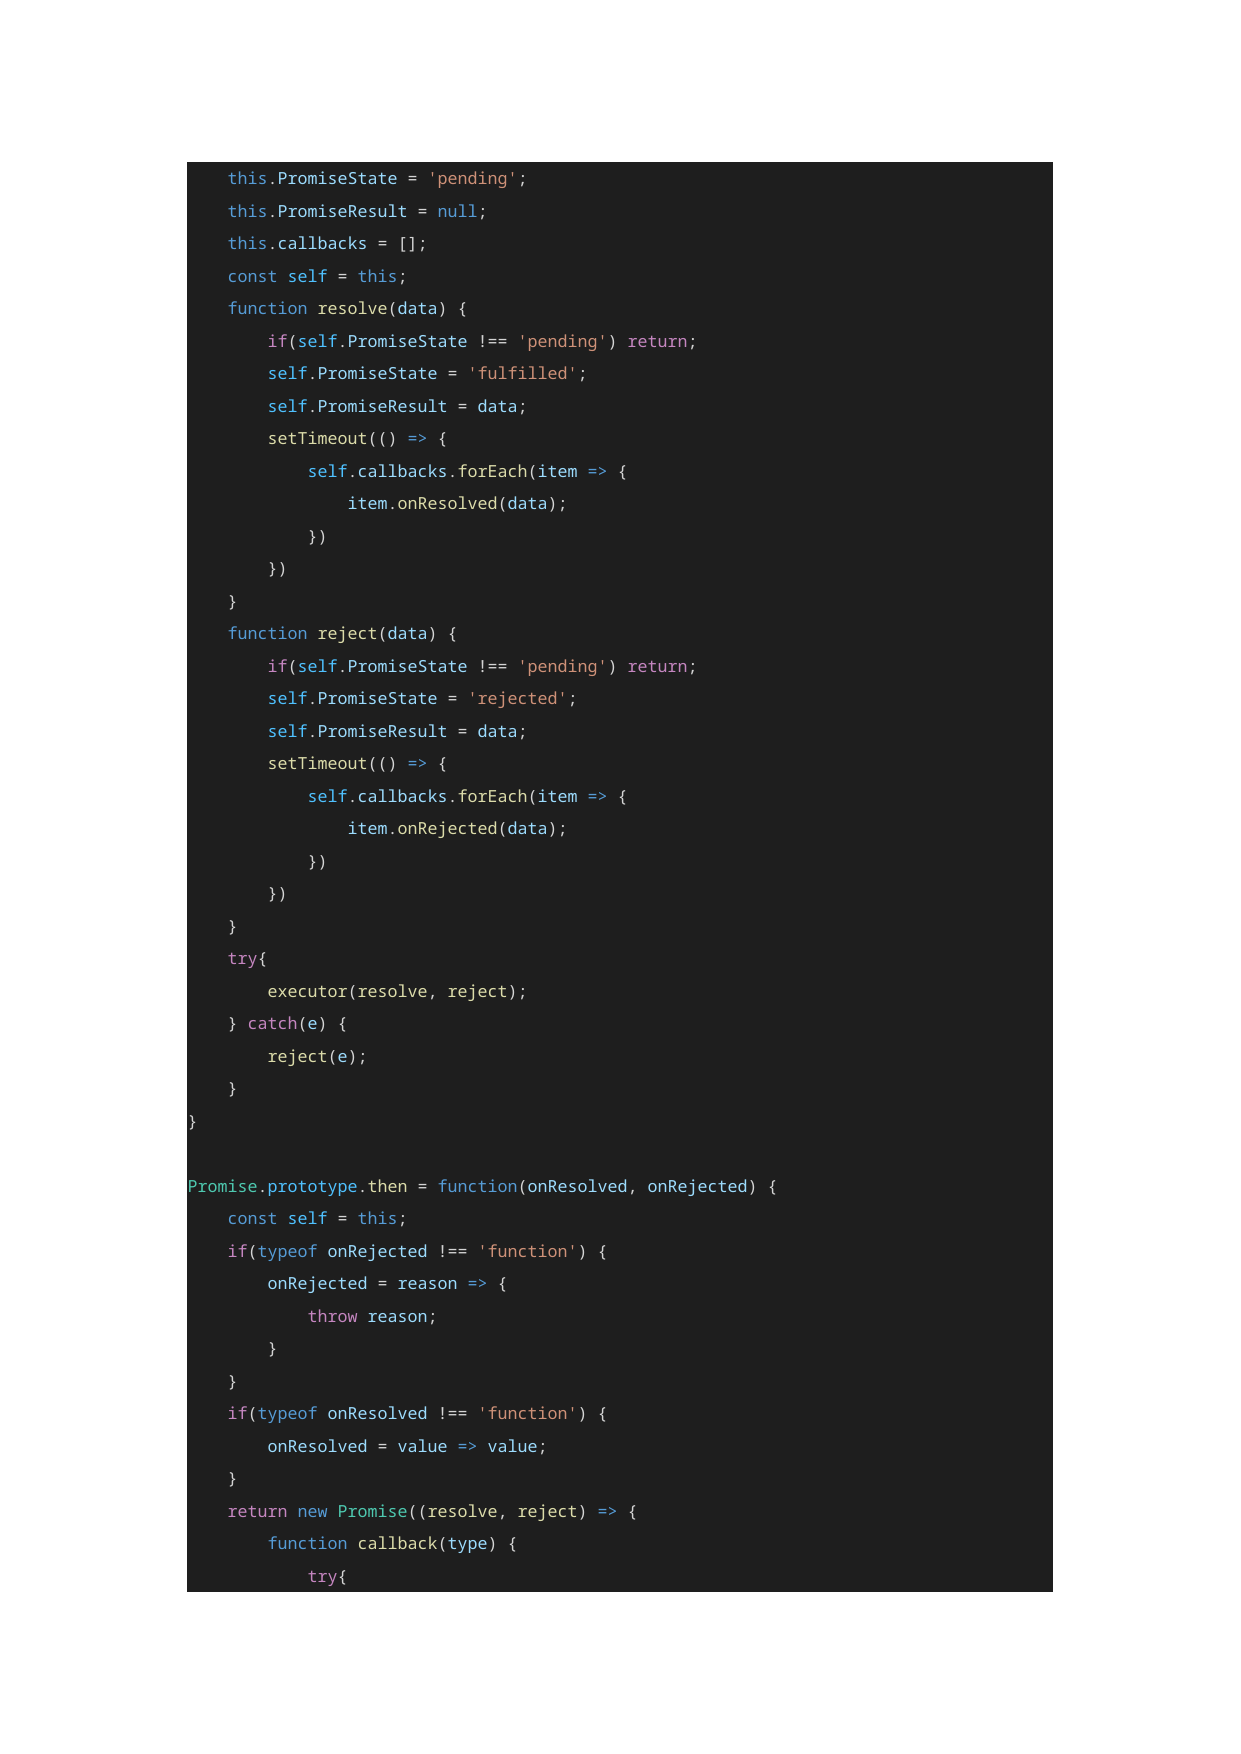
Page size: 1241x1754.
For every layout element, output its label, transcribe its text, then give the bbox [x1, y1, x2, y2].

text item.onResolved(data); [187, 487, 1053, 519]
text }) [187, 519, 1053, 552]
text self.PromiseState = 'fulfilled'; [187, 357, 1053, 389]
text if(self.PromiseState !== 'pending') return; [187, 649, 1053, 682]
text function callback(type) { [187, 1527, 1053, 1559]
text } [187, 1104, 1053, 1137]
text Promise.prototype.then = function(onResolved, onRejected) { [187, 1169, 1053, 1202]
text }) [187, 844, 1053, 877]
text try{ [187, 1559, 1053, 1592]
text } [187, 584, 1053, 617]
text executor(resolve, reject); [187, 974, 1053, 1007]
text if(self.PromiseState !== 'pending') return; [187, 324, 1053, 357]
text self.callbacks.forEach(item => { [187, 779, 1053, 812]
text if(typeof onResolved !== 'function') { [187, 1397, 1053, 1429]
text function reject(data) { [187, 617, 1053, 649]
text setTimeout(() => { [187, 747, 1053, 779]
text self.callbacks.forEach(item => { [187, 454, 1053, 487]
text setTimeout(() => { [187, 422, 1053, 454]
text } [187, 1462, 1053, 1494]
text try{ [187, 942, 1053, 974]
text this.PromiseState = 'pending'; [187, 162, 1053, 194]
text } [187, 1364, 1053, 1397]
text const self = this; [187, 259, 1053, 292]
text if(typeof onRejected !== 'function') { [187, 1234, 1053, 1267]
text } [187, 909, 1053, 942]
text } [187, 1332, 1053, 1364]
text return new Promise((resolve, reject) => { [187, 1494, 1053, 1527]
text self.PromiseResult = data; [187, 389, 1053, 422]
text }) [187, 552, 1053, 584]
text onResolved = value => value; [187, 1429, 1053, 1462]
text const self = this; [187, 1202, 1053, 1234]
text } [187, 1072, 1053, 1104]
text throw reason; [187, 1299, 1053, 1332]
text onRejected = reason => { [187, 1267, 1053, 1299]
text self.PromiseState = 'rejected'; [187, 682, 1053, 714]
text } catch(e) { [187, 1007, 1053, 1039]
text this.callbacks = []; [187, 227, 1053, 259]
text reject(e); [187, 1039, 1053, 1072]
text self.PromiseResult = data; [187, 714, 1053, 747]
text this.PromiseResult = null; [187, 194, 1053, 227]
text function resolve(data) { [187, 292, 1053, 324]
text item.onRejected(data); [187, 812, 1053, 844]
text }) [187, 877, 1053, 909]
